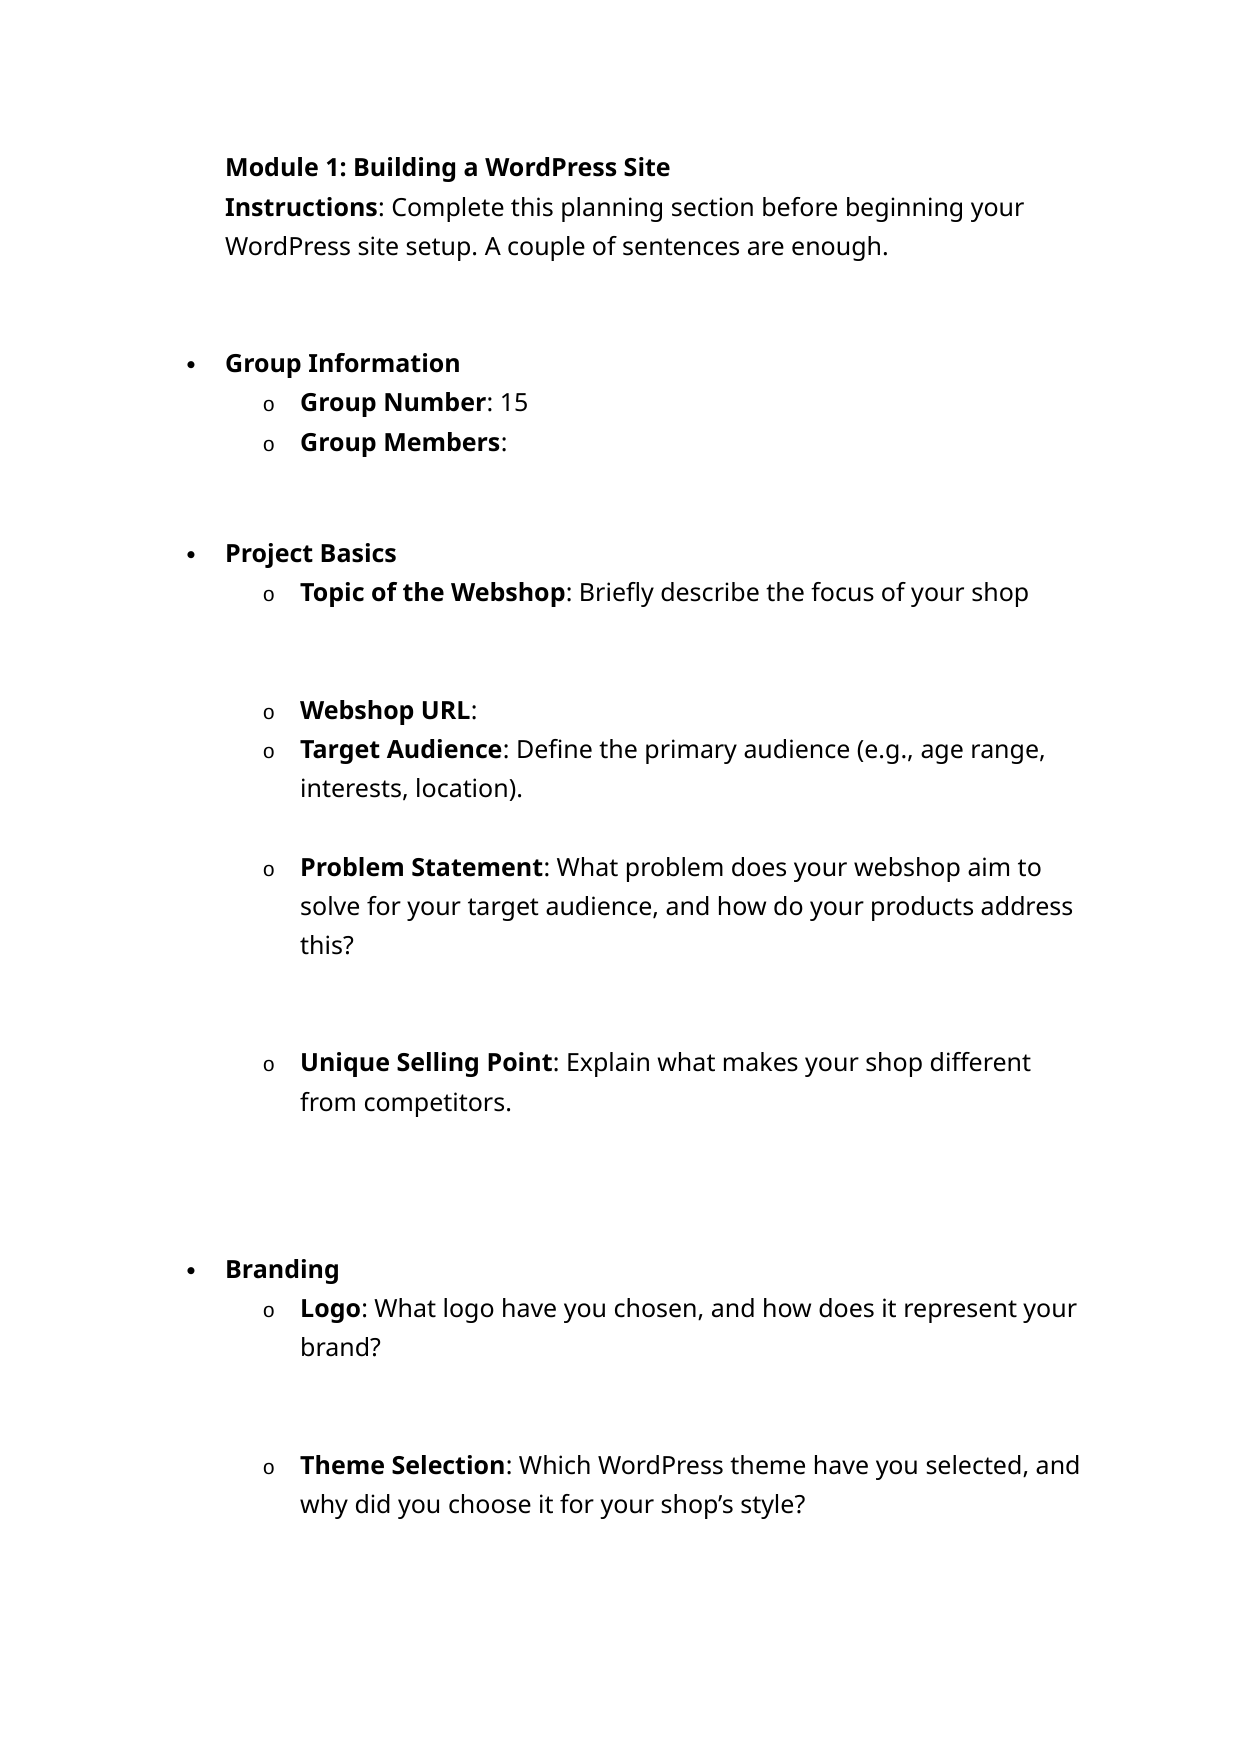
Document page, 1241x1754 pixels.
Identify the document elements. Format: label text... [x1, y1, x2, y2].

list Unique Selling Point: Explain what makes your shop different from competitors. [262, 1045, 1090, 1118]
list Group Information [187, 346, 1090, 380]
list Problem Statement: What problem does your webshop aim to solve for your target audience, and how do your products address this? [262, 849, 1090, 962]
list Topic of the Webshop: Briefly describe the focus of your shop [262, 575, 1090, 609]
list Project Basics [187, 536, 1090, 570]
list Branding [187, 1252, 1090, 1286]
list Theme Selection: Which WordPress theme have you selected, and why did you choose it for your shop’s style? [262, 1447, 1090, 1521]
list Webshop URL: [262, 692, 1090, 727]
list Group Number: 15 [262, 385, 1090, 419]
list Logo: What logo have you chosen, and how does it represent your brand? [262, 1291, 1090, 1364]
list Instructions: Complete this planning section before beginning your WordPress site setup. A couple of sentences are enough. [225, 189, 1090, 262]
list Module 1: Building a WordPress Site [225, 150, 1090, 184]
list Target Audience: Define the primary audience (e.g., age range, interests, location). [262, 732, 1090, 805]
list Group Members: [262, 424, 1090, 458]
